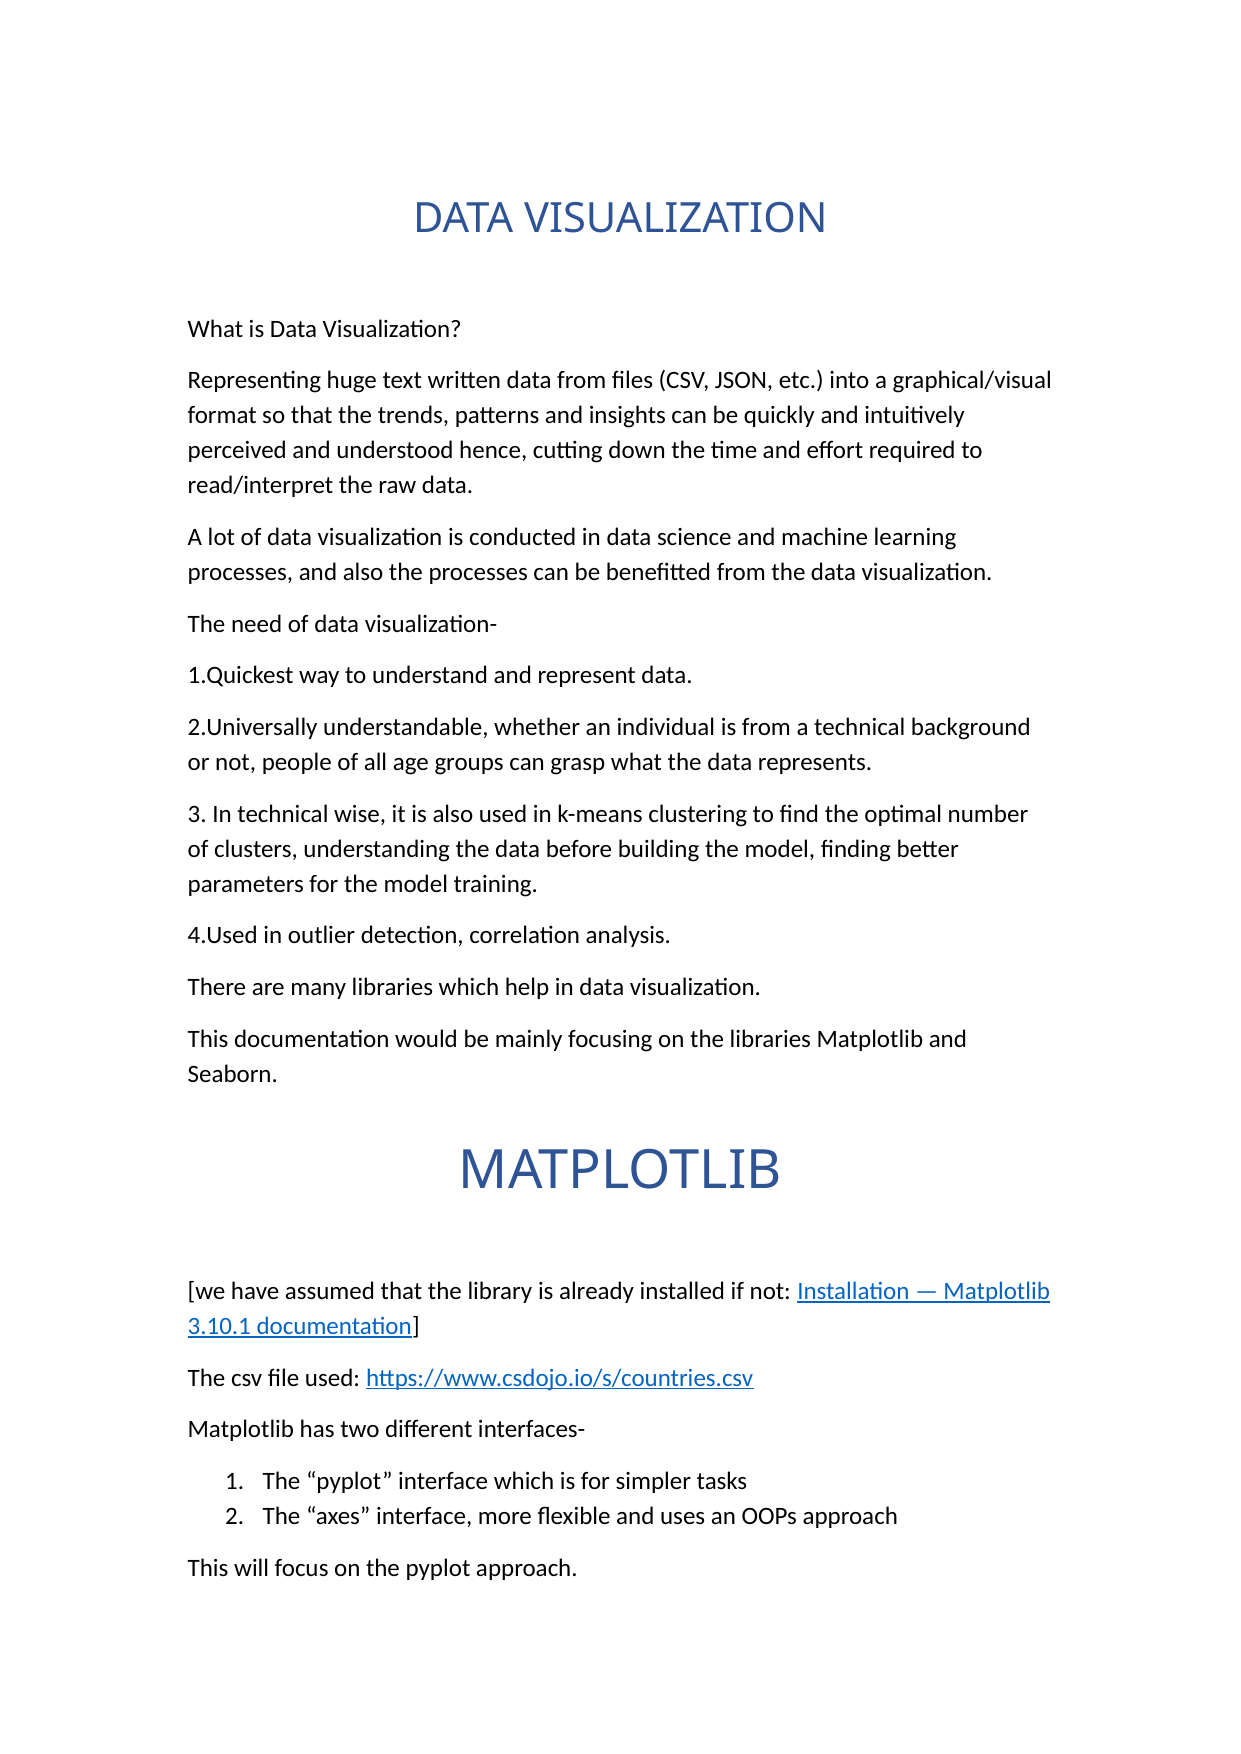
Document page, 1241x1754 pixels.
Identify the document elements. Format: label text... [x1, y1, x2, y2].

text The csv file used: https://www.csdojo.io/s/countries.csv [187, 1362, 1053, 1392]
list The “axes” interface, more flexible and uses an OOPs approach [225, 1500, 1053, 1531]
subtitle MATPLOTLIB [187, 1130, 1053, 1204]
text The need of data visualization- [187, 608, 1053, 638]
text 1.Quickest way to understand and represent data. [187, 659, 1053, 690]
text There are many libraries which help in data visualization. [187, 971, 1053, 1002]
text Matplotlib has two different interfaces- [187, 1413, 1053, 1444]
text What is Data Visualization? [187, 313, 1053, 343]
text This documentation would be mainly focusing on the libraries Matplotlib and Seaborn. [187, 1023, 1053, 1088]
text Representing huge text written data from files (CSV, JSON, etc.) into a graphical/visual format so that the trends, patterns and insights can be quickly and intuitively perceived and understood hence, cutting down the time and effort required to read/interpret the raw data. [187, 364, 1053, 500]
text 2.Universally understandable, whether an individual is from a technical background or not, people of all age groups can grasp what the data represents. [187, 711, 1053, 777]
text This will focus on the pyplot approach. [187, 1552, 1053, 1582]
text 4.Used in outlier detection, correlation analysis. [187, 919, 1053, 950]
text A lot of data visualization is conducted in data science and machine learning processes, and also the processes can be benefitted from the data visualization. [187, 521, 1053, 587]
text [we have assumed that the library is already installed if not: Installation — Matplotlib 3.10.1 documentation] [187, 1275, 1053, 1341]
list The “pyplot” interface which is for simpler tasks [225, 1465, 1053, 1496]
text 3. In technical wise, it is also used in k-means clustering to find the optimal number of clusters, understanding the data before building the model, finding better parameters for the model training. [187, 798, 1053, 898]
subtitle DATA VISUALIZATION [187, 187, 1053, 244]
